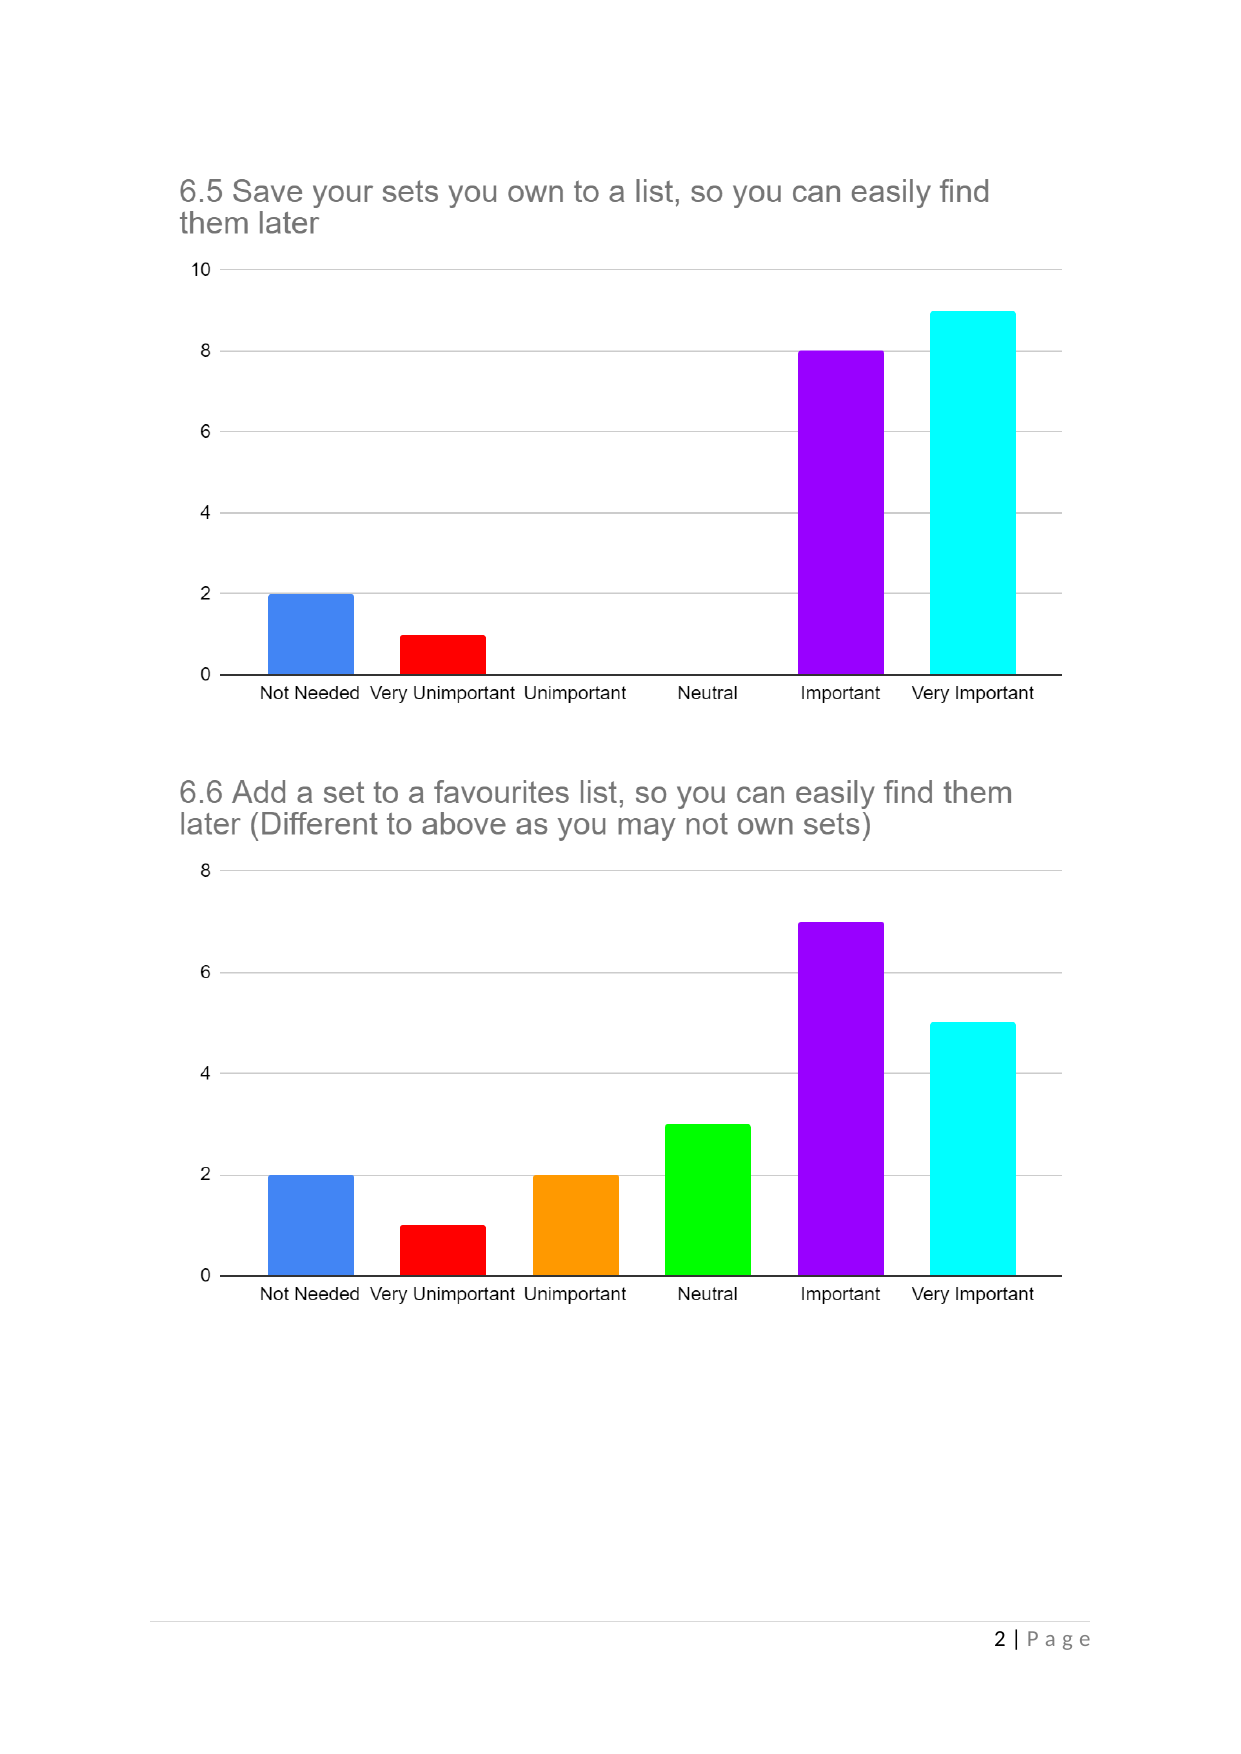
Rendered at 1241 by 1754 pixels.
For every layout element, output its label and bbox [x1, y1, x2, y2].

picture [150, 750, 1091, 1333]
picture [150, 150, 1091, 732]
